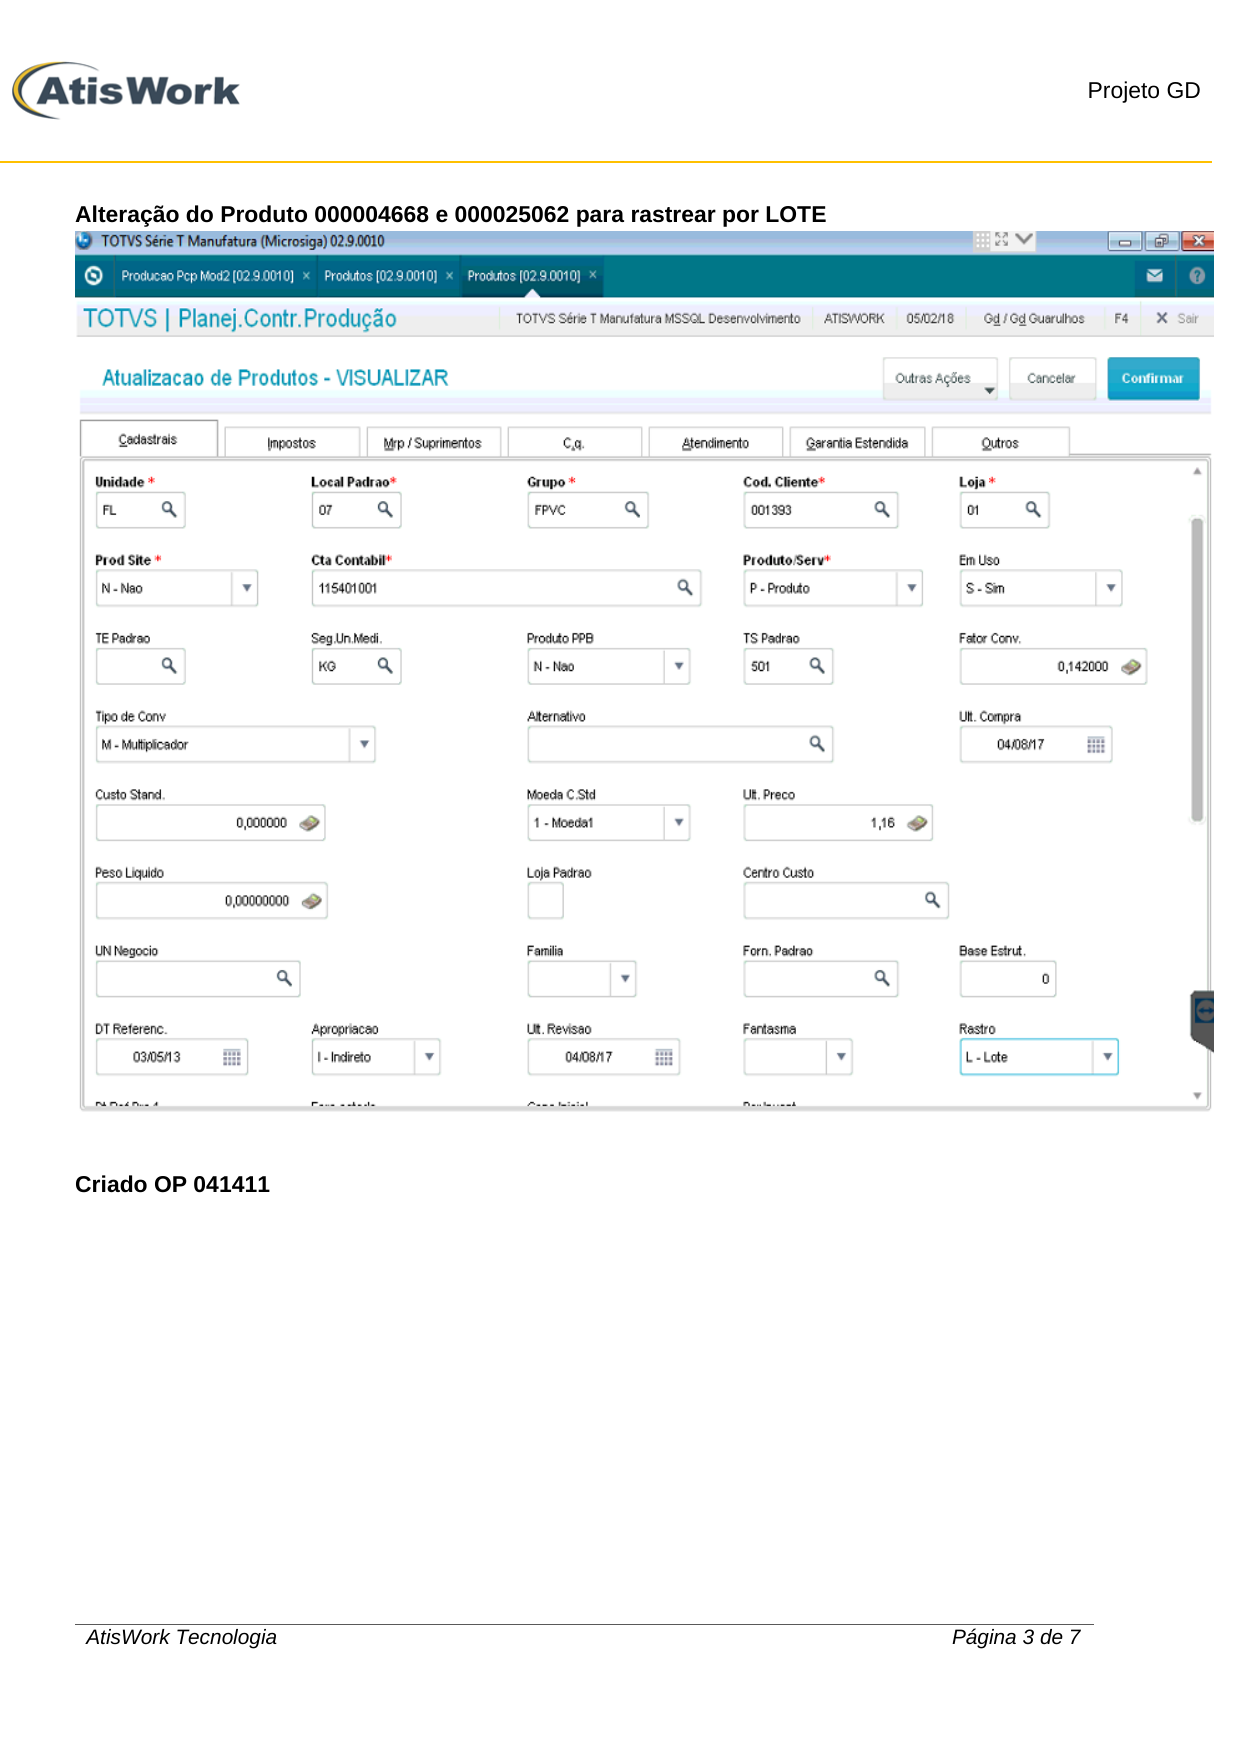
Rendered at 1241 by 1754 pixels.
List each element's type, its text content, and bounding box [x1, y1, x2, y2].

text Criado OP 041411 [75, 1171, 1165, 1198]
picture [117, 290, 316, 295]
picture [183, 273, 197, 282]
picture [0, 44, 267, 137]
picture [412, 271, 424, 281]
picture [159, 273, 172, 281]
picture [427, 271, 431, 281]
picture [1189, 267, 1205, 284]
picture [75, 231, 1214, 1113]
picture [123, 271, 138, 281]
picture [201, 271, 214, 281]
picture [345, 271, 364, 281]
picture [85, 266, 103, 285]
picture [215, 271, 229, 281]
picture [239, 271, 249, 281]
picture [320, 290, 459, 295]
picture [262, 271, 268, 281]
picture [139, 271, 148, 281]
picture [1147, 269, 1162, 282]
picture [284, 271, 288, 281]
picture [149, 274, 158, 281]
picture [365, 273, 372, 281]
picture [405, 271, 411, 281]
text Alteração do Produto 000004668 e 000025062 para rastrear por LOTE [75, 201, 1165, 231]
picture [377, 271, 392, 283]
picture [269, 271, 280, 281]
picture [325, 271, 344, 281]
